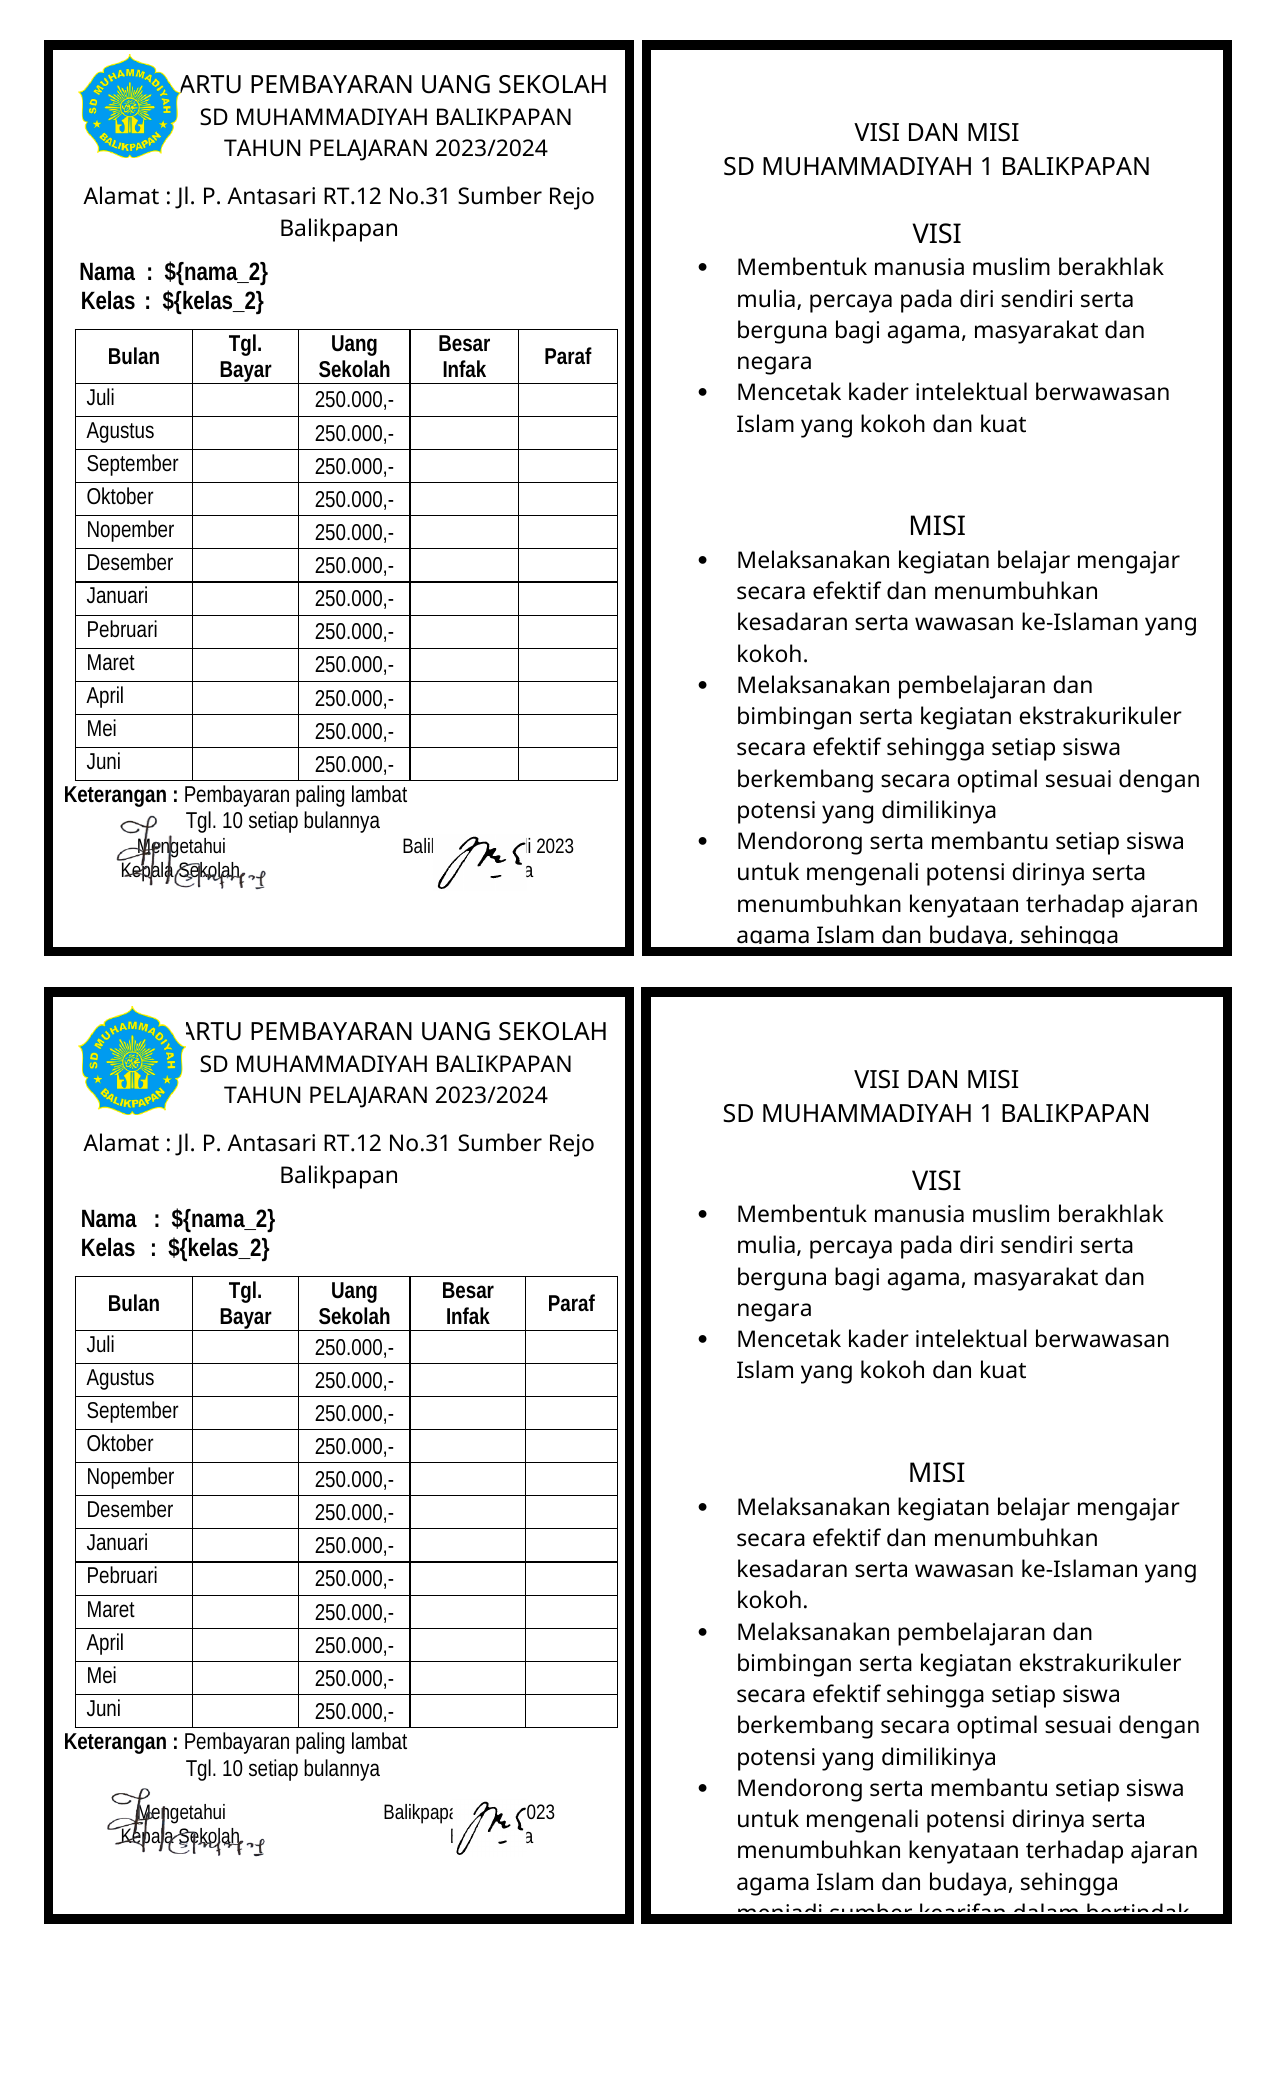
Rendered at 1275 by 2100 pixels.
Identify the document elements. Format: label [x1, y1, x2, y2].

picture [109, 807, 277, 899]
picture [130, 150, 146, 155]
picture [99, 1781, 277, 1865]
picture [78, 1006, 186, 1115]
picture [452, 1799, 527, 1857]
picture [115, 143, 127, 155]
picture [432, 834, 527, 891]
picture [101, 134, 111, 144]
picture [135, 1108, 147, 1112]
picture [117, 1107, 129, 1112]
picture [78, 54, 181, 158]
